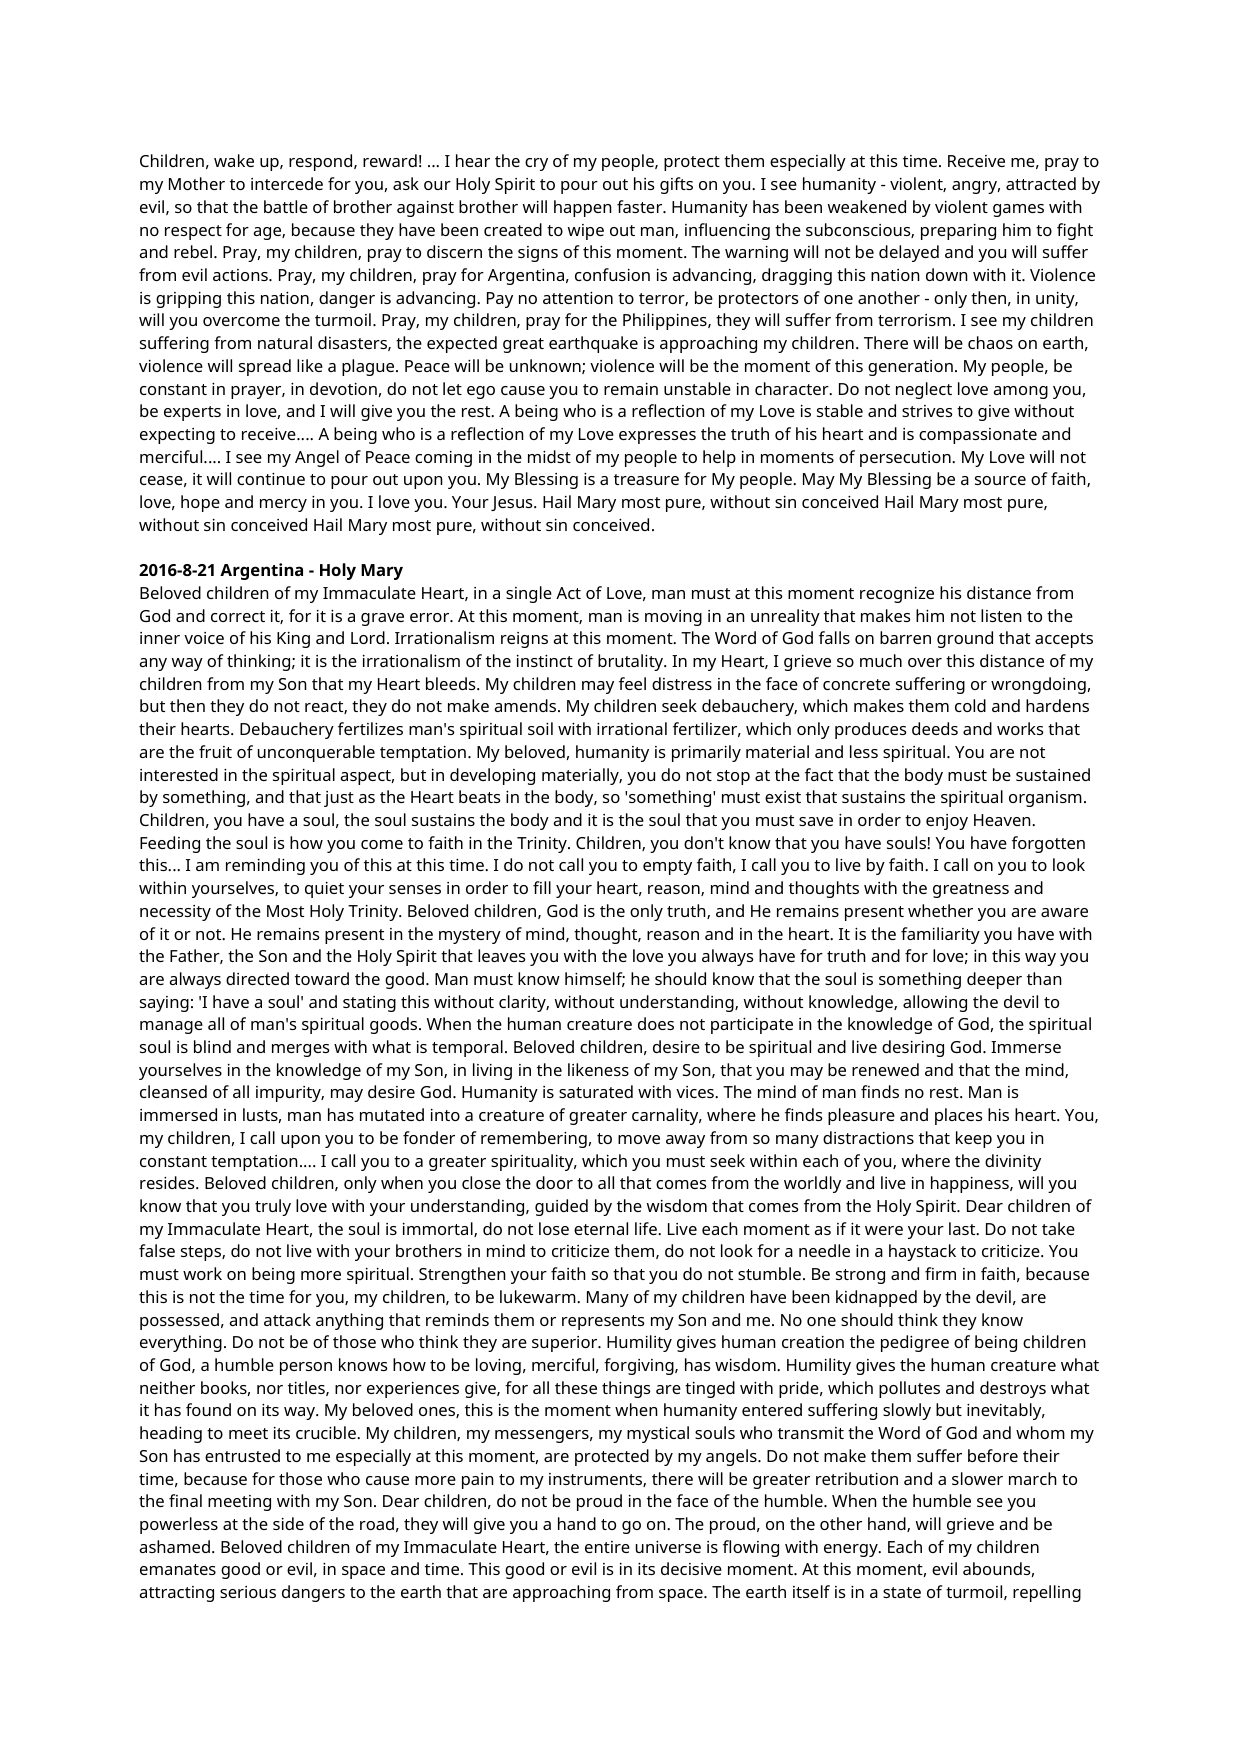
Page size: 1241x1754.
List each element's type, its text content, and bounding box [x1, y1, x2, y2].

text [139, 581, 1101, 1603]
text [139, 150, 1101, 536]
text 2016-8-21 Argentina - Holy Mary [139, 559, 1101, 581]
